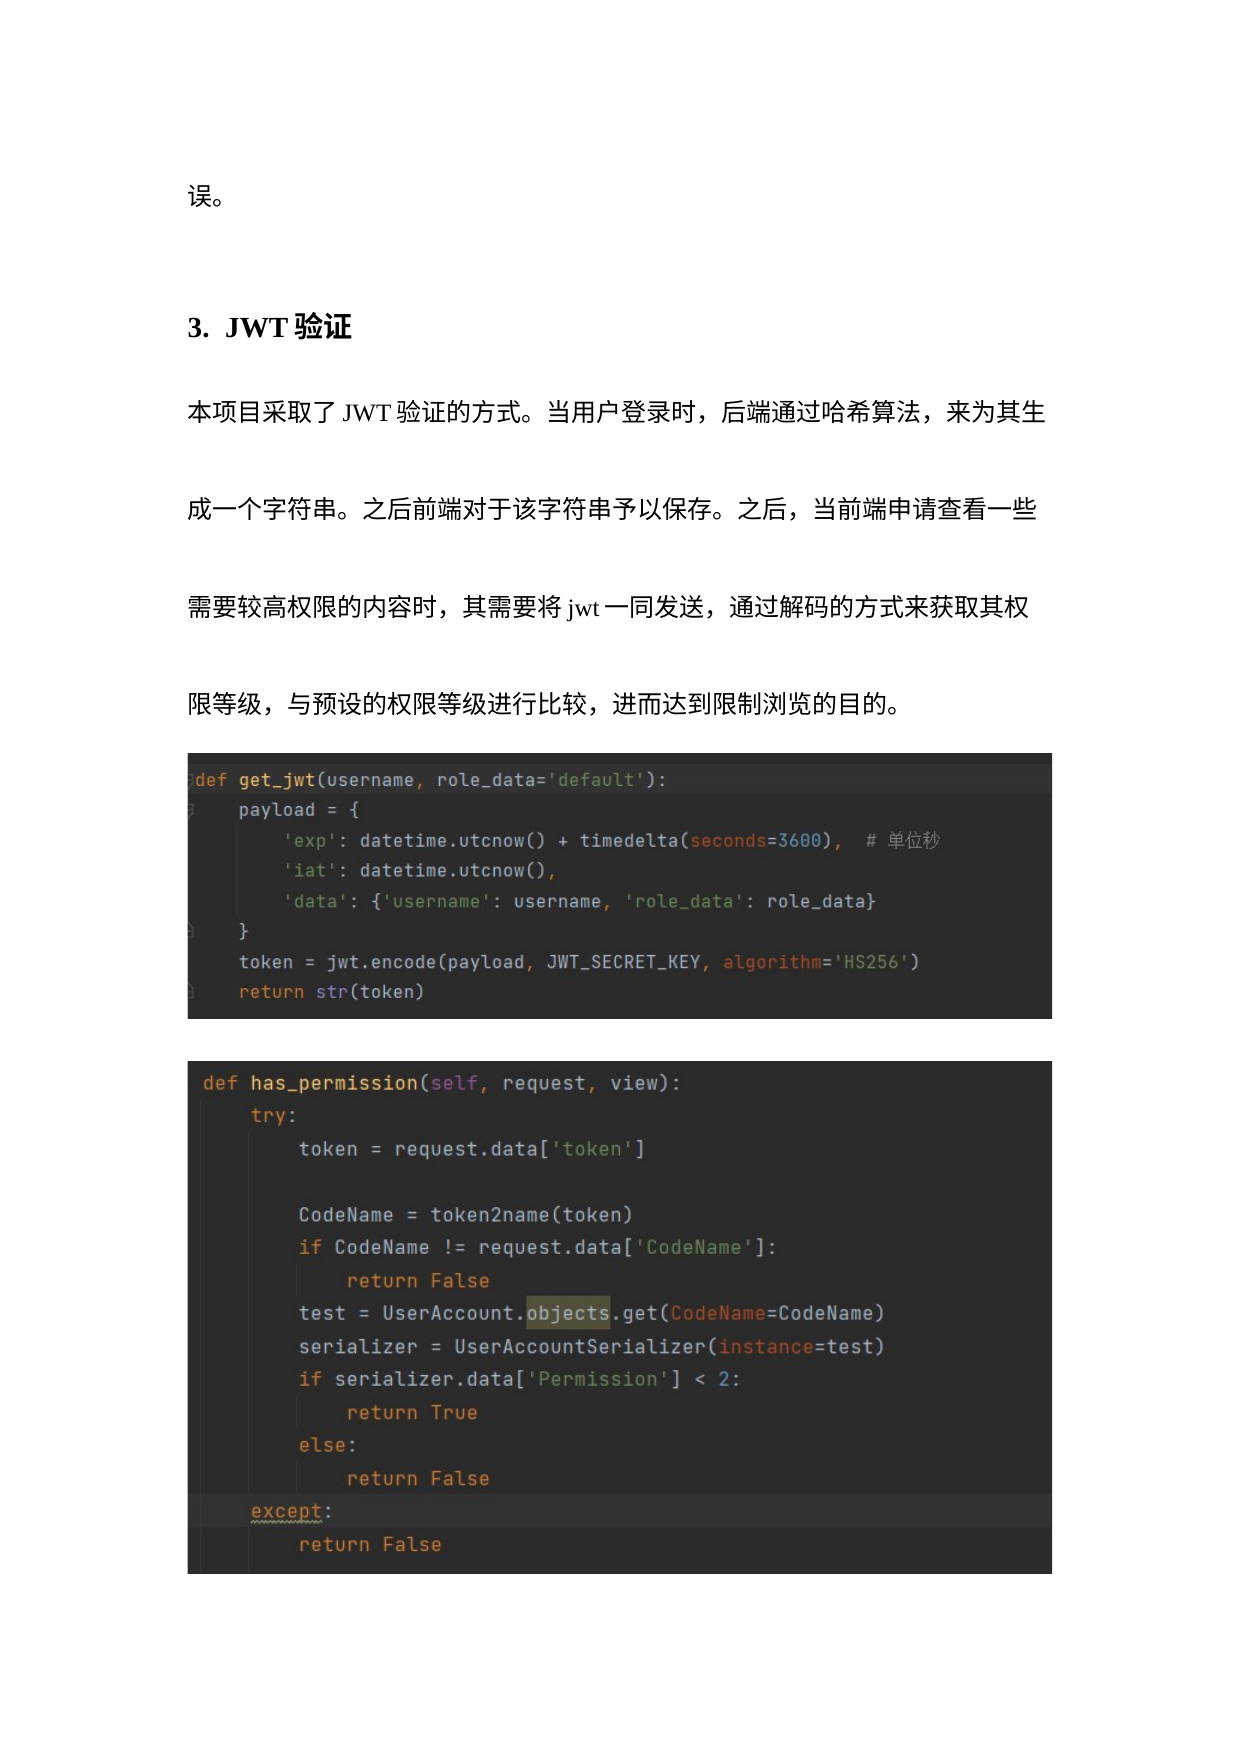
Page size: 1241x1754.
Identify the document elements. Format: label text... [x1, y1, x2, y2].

text 本项目采取了JWT验证的方式。当用户登录时，后端通过哈希算法，来为其生成一个字符串。之后前端对于该字符串予以保存。之后，当前端申请查看一些需要较高权限的内容时，其需要将jwt一同发送，通过解码的方式来获取其权限等级，与预设的权限等级进行比较，进而达到限制浏览的目的。 [187, 378, 1053, 736]
list JWT验证 [187, 292, 1053, 357]
picture [187, 753, 1053, 1019]
picture [187, 1061, 1053, 1574]
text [187, 162, 1053, 227]
